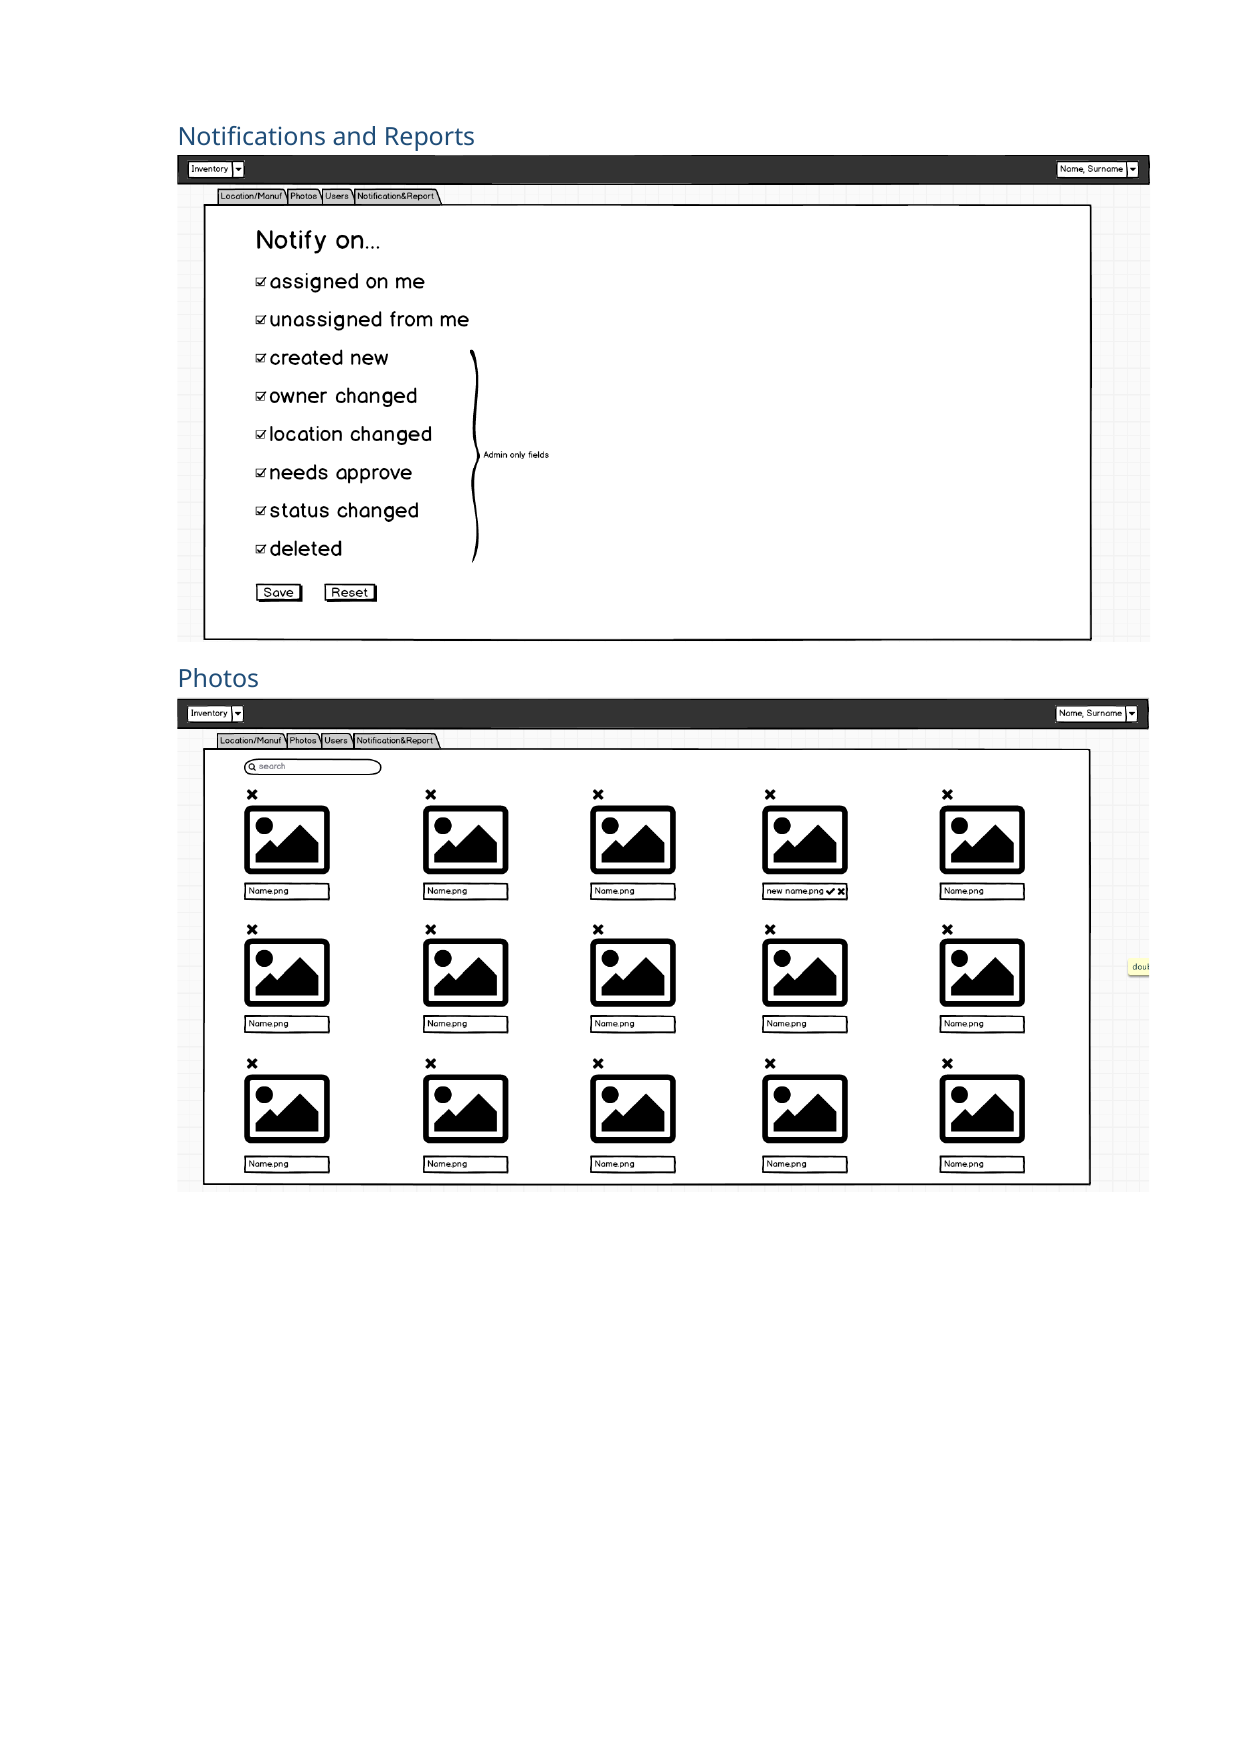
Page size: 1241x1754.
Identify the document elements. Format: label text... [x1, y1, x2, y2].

subtitle Photos [177, 661, 1152, 695]
picture [177, 697, 1150, 1192]
picture [177, 155, 1151, 642]
subtitle Notifications and Reports [177, 118, 1152, 152]
